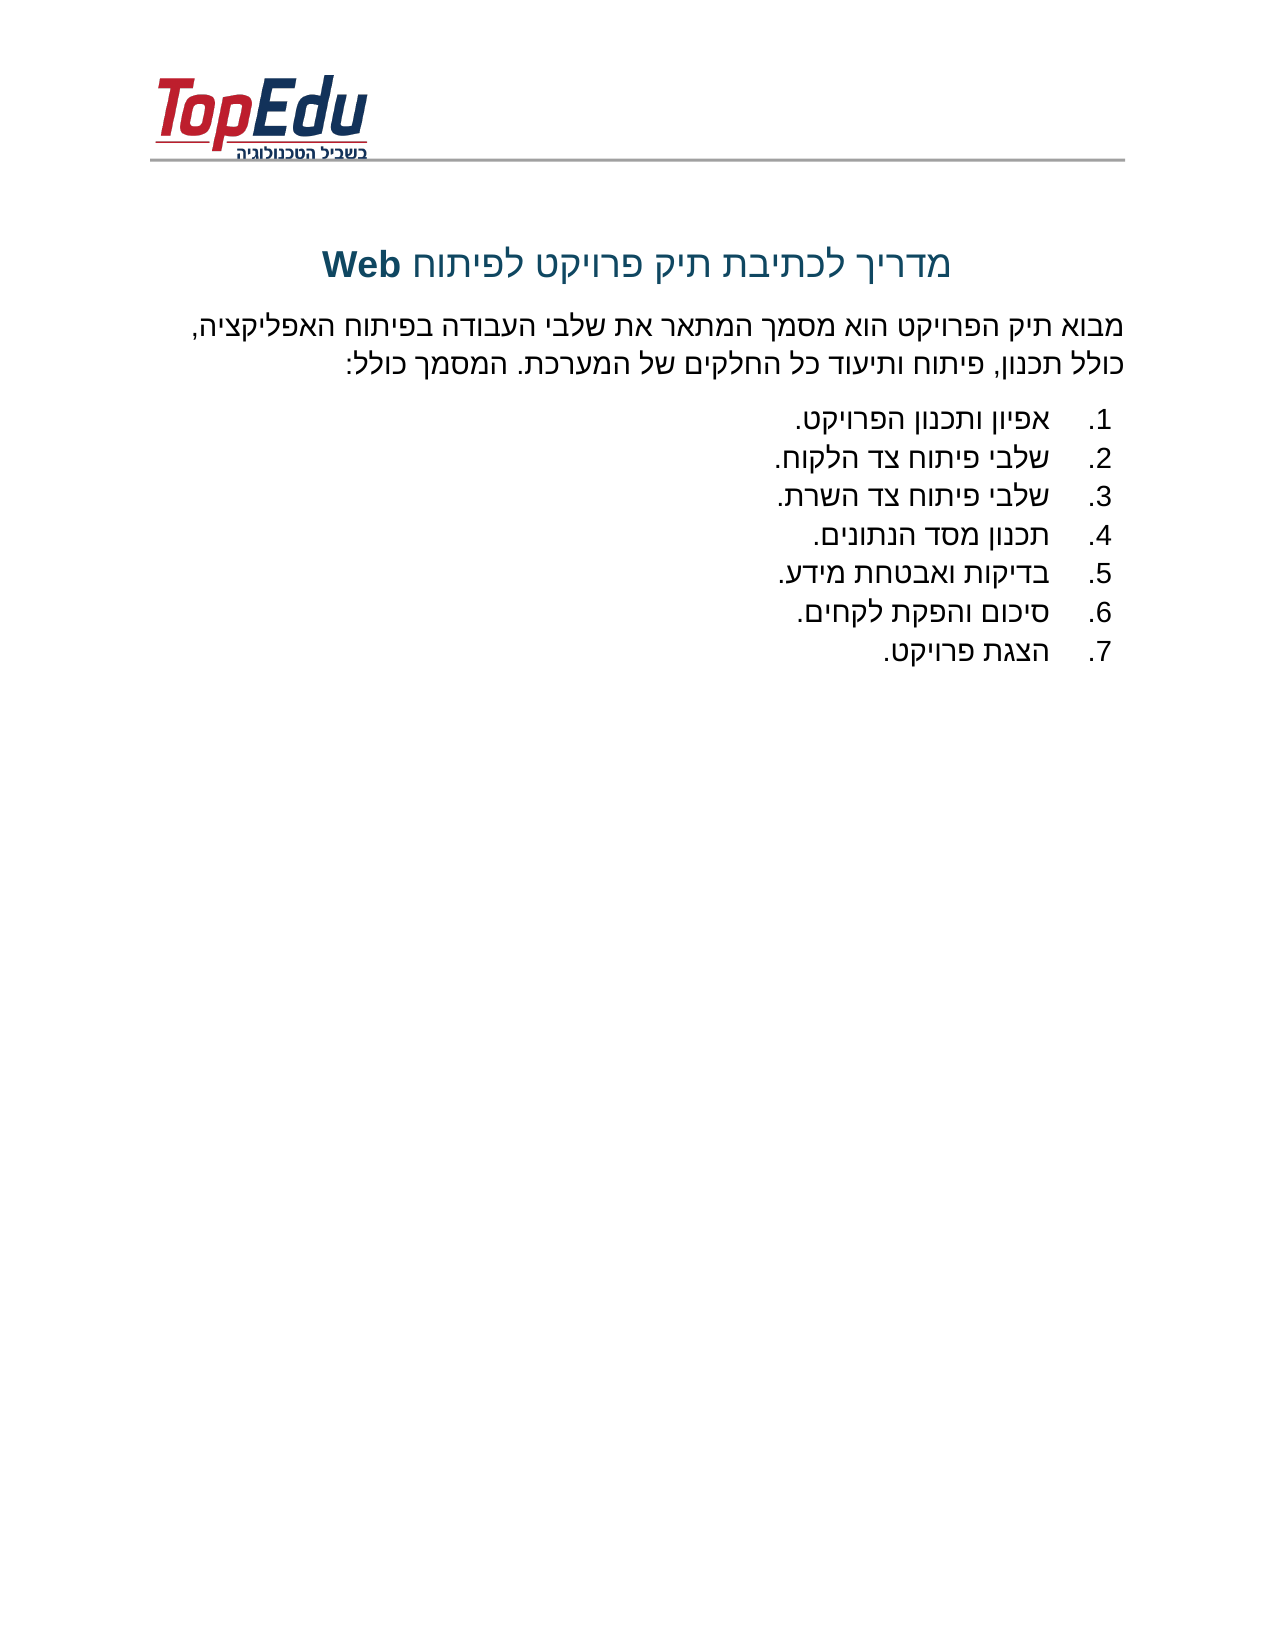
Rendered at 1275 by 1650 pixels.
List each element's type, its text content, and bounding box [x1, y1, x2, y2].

list הצגת פרויקט. [150, 633, 1087, 667]
list שלבי פיתוח צד השרת. [150, 479, 1087, 513]
list אפיון ותכנון הפרויקט. [150, 402, 1087, 436]
text מבוא תיק הפרויקט הוא מסמך המתאר את שלבי העבודה בפיתוח האפליקציה, כולל תכנון, פיתוח ותיעוד כל החלקים של המערכת. המסמך כולל: [150, 308, 1125, 381]
list סיכום והפקת לקחים. [150, 595, 1087, 628]
list תכנון מסד הנתונים. [150, 518, 1087, 551]
list שלבי פיתוח צד הלקוח. [150, 441, 1087, 474]
list בדיקות ואבטחת מידע. [150, 556, 1087, 590]
text מדריך לכתיבת תיק פרויקט לפיתוח Web [150, 242, 1125, 285]
picture [150, 75, 369, 159]
